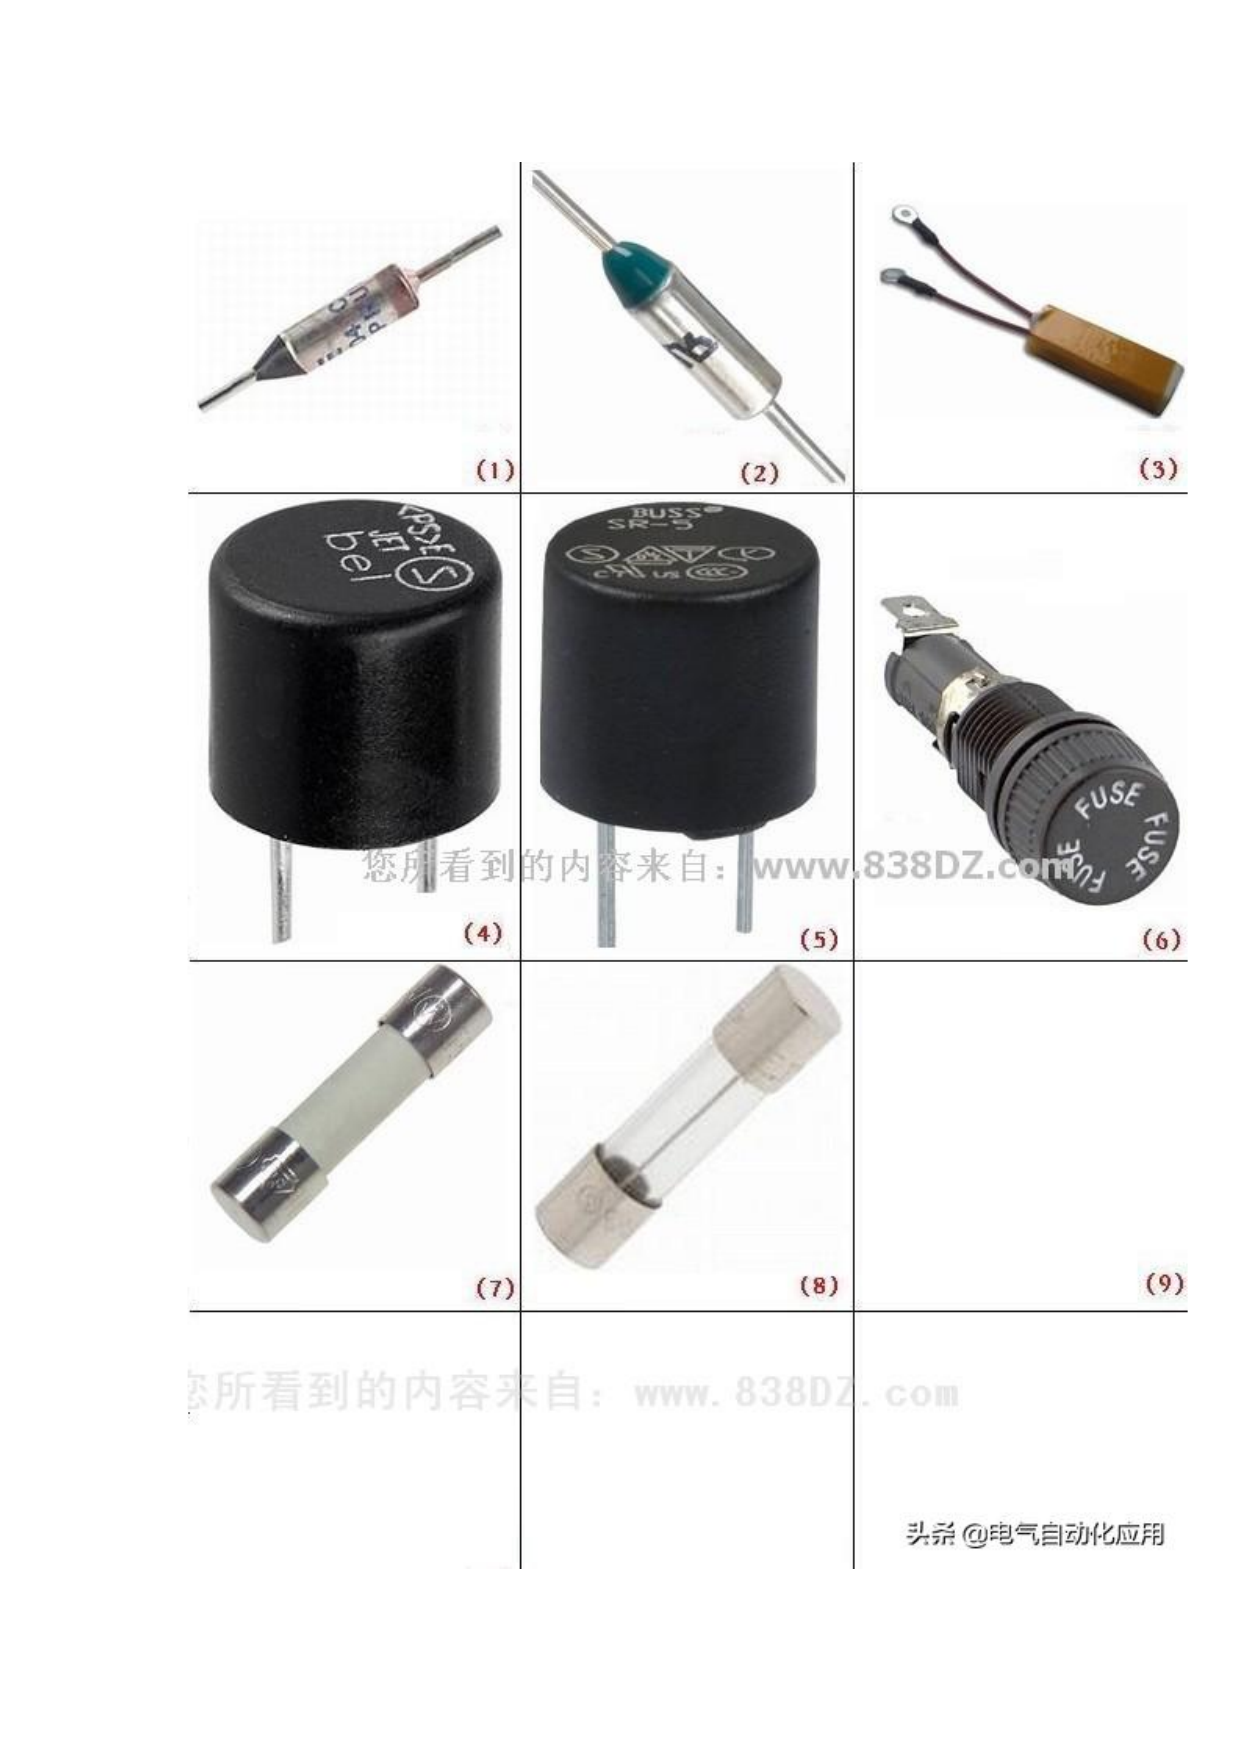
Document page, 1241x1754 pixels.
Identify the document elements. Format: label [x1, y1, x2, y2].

picture [187, 162, 1188, 1569]
